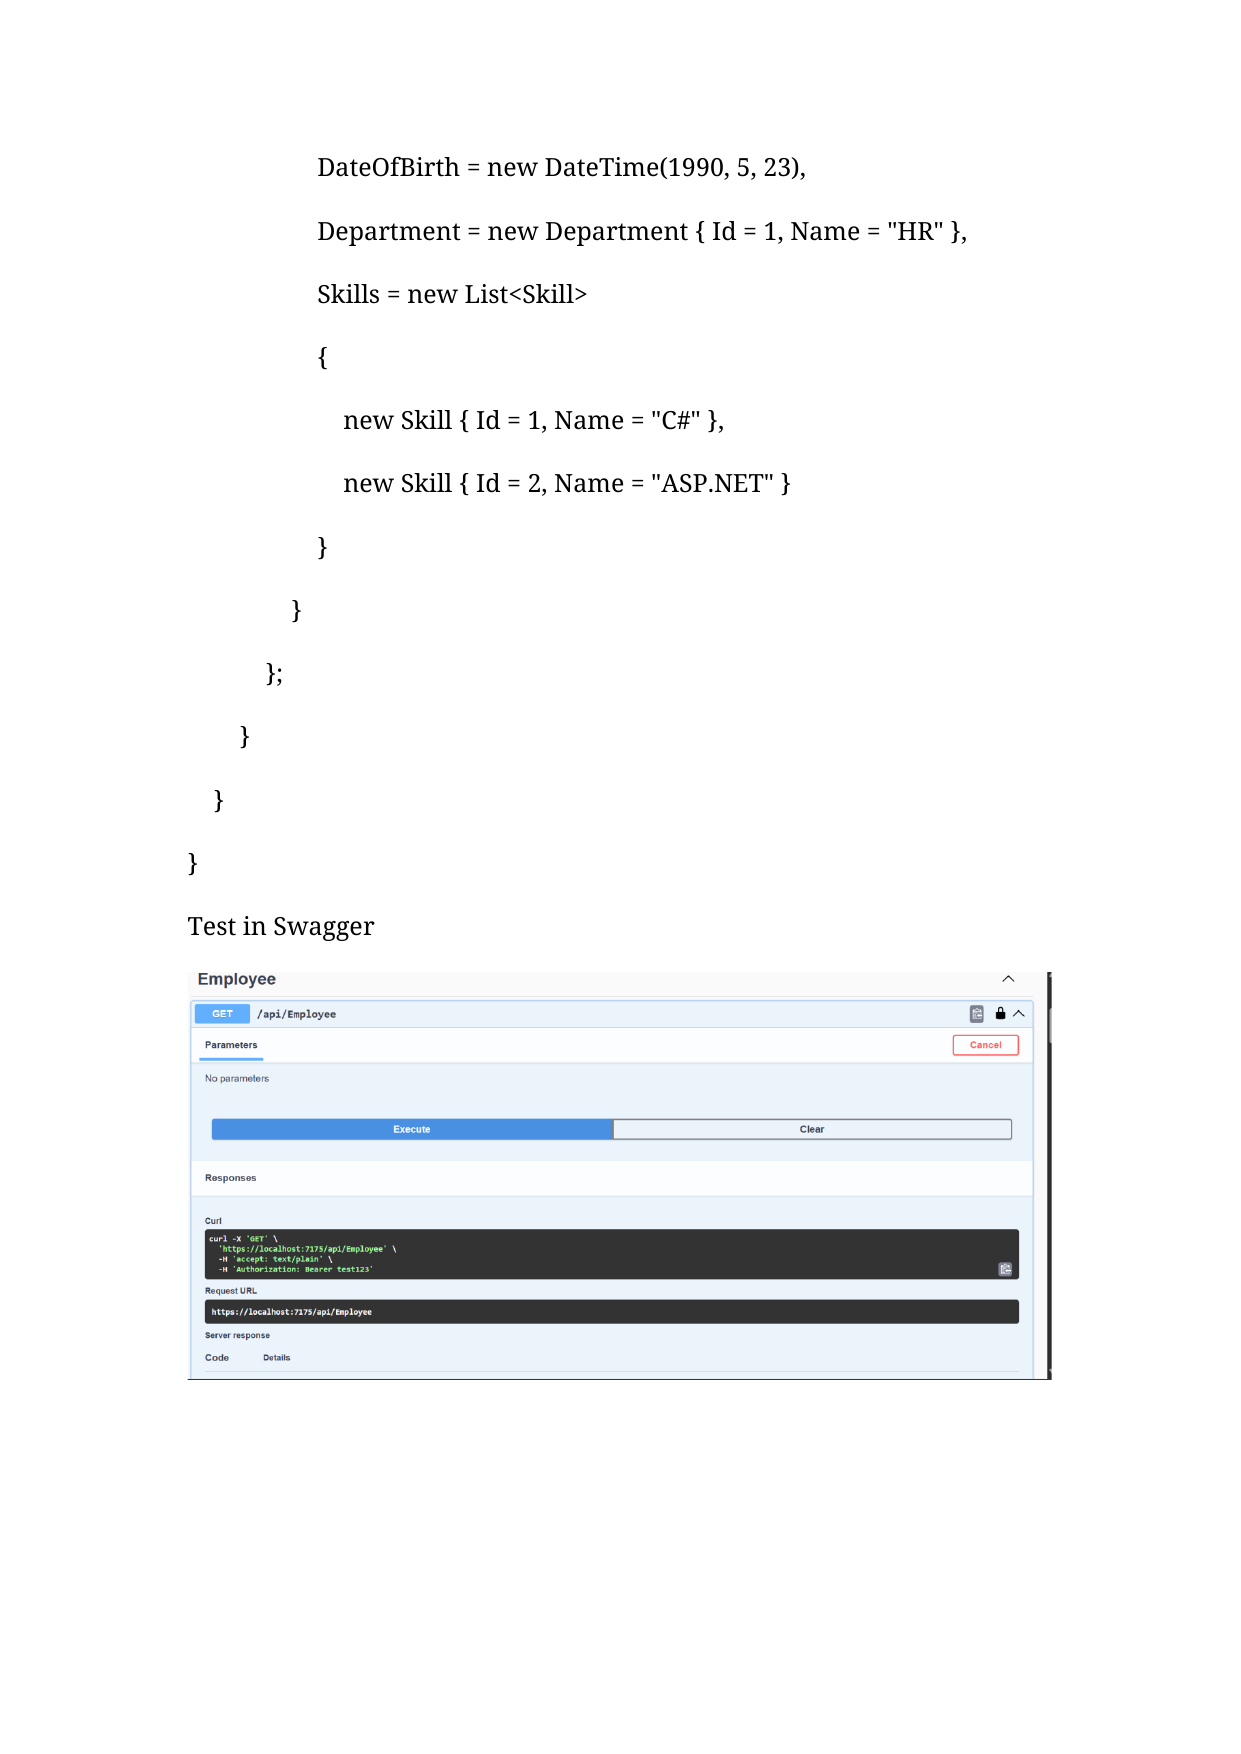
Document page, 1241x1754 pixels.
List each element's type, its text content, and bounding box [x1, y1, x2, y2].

list new Skill { Id = 1, Name = "C#" }, [187, 403, 1053, 437]
picture [187, 972, 1052, 1380]
list Department = new Department { Id = 1, Name = "HR" }, [187, 213, 1053, 247]
list } [187, 593, 1053, 627]
list new Skill { Id = 2, Name = "ASP.NET" } [187, 466, 1053, 500]
list }; [187, 656, 1053, 690]
list } [187, 782, 1053, 816]
list } [187, 529, 1053, 563]
list } [187, 846, 1053, 879]
list Test in Swagger [187, 909, 1053, 943]
list } [187, 719, 1053, 753]
list Skills = new List<Skill> [187, 276, 1053, 311]
list { [187, 340, 1053, 374]
list DateOfBirth = new DateTime(1990, 5, 23), [187, 150, 1053, 184]
